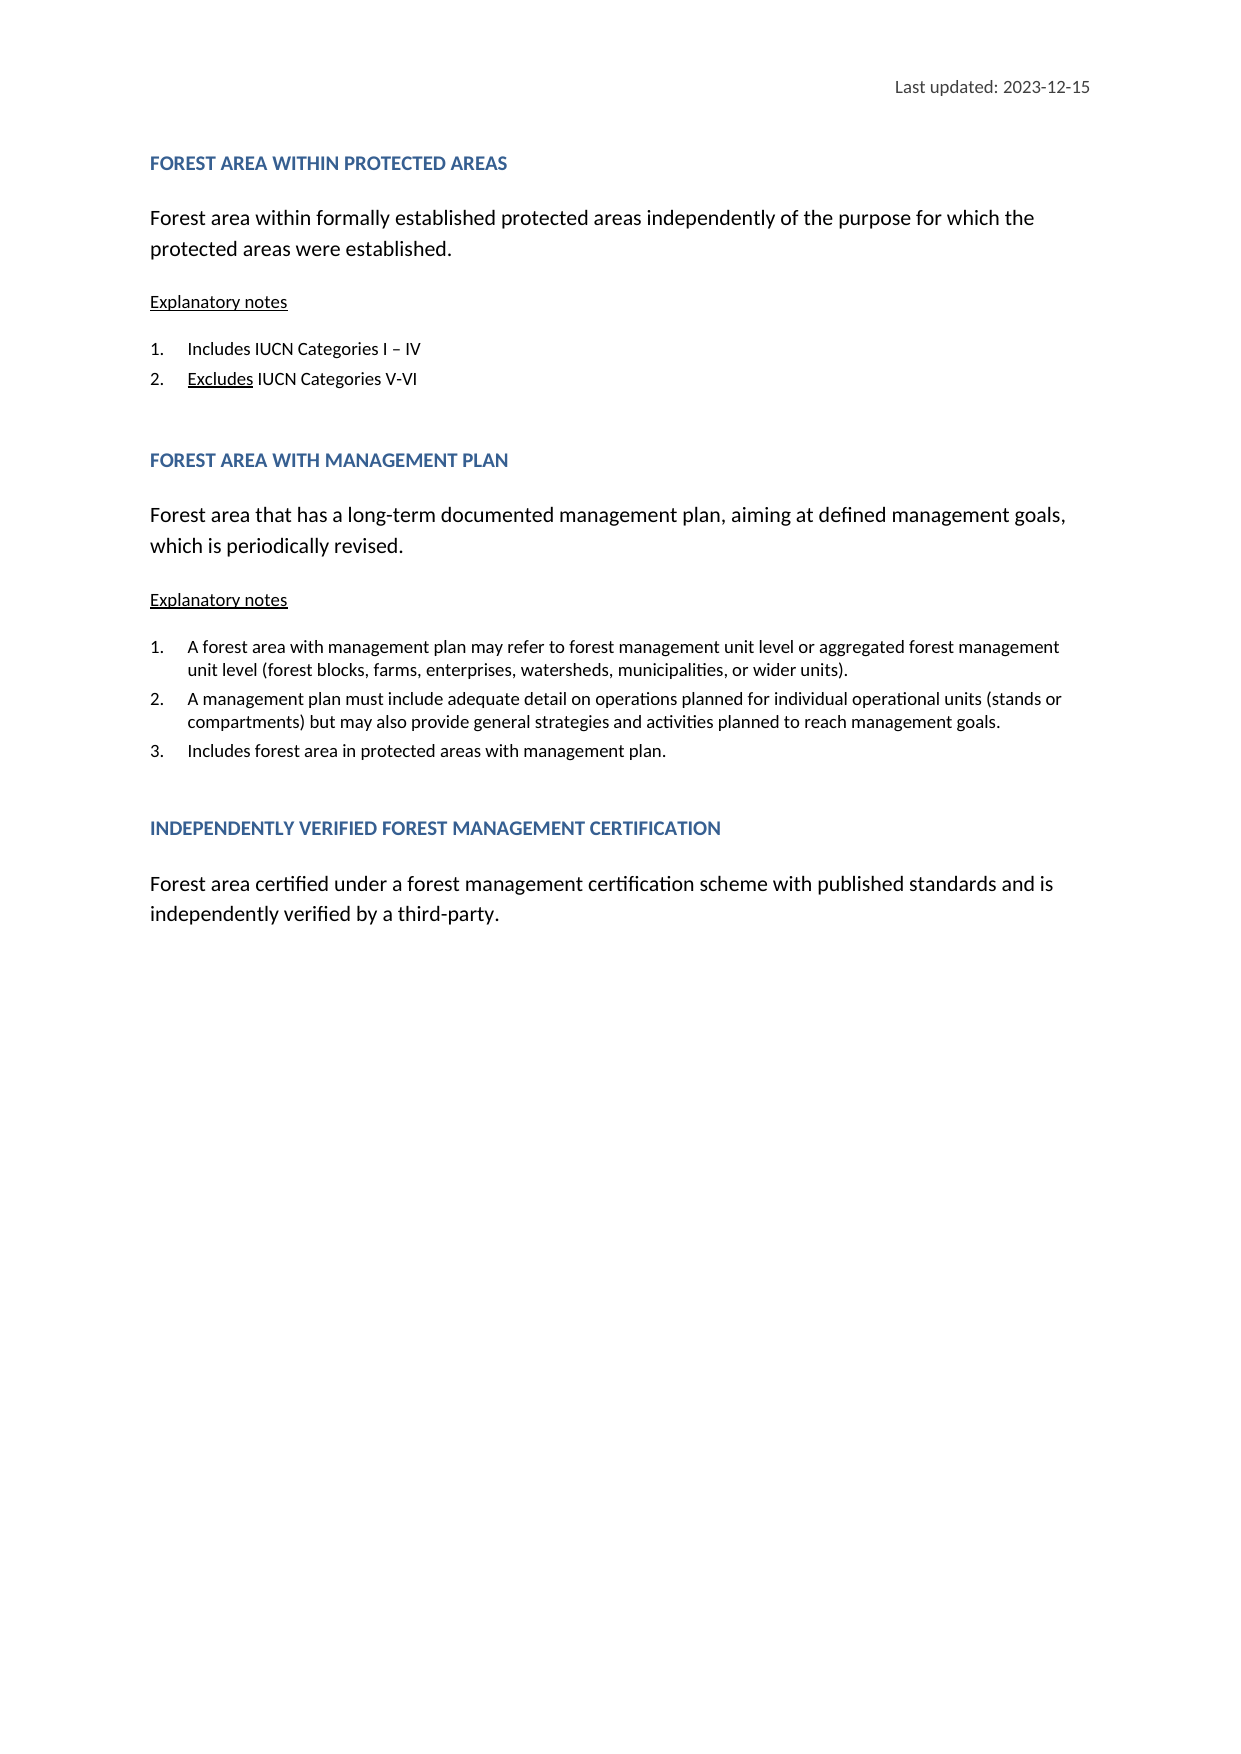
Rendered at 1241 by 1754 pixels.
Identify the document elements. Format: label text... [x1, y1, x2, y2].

text Explanatory notes [150, 290, 1090, 313]
text FOREST AREA WITHIN PROTECTED AREAS [150, 150, 1090, 175]
list Excludes IUCN Categories V-VI [150, 367, 1090, 390]
text Explanatory notes [150, 588, 1090, 611]
text Forest area certified under a forest management certification scheme with published standards and is independently verified by a third-party. [150, 870, 1090, 927]
text Forest area within formally established protected areas independently of the purpose for which the protected areas were established. [150, 204, 1090, 261]
text Forest area that has a long-term documented management plan, aiming at defined management goals, which is periodically revised. [150, 502, 1090, 559]
text FOREST AREA WITH MANAGEMENT PLAN [150, 447, 1090, 473]
text INDEPENDENTLY VERIFIED FOREST MANAGEMENT CERTIFICATION [150, 816, 1090, 841]
list Includes IUCN Categories I – IV [150, 338, 1090, 361]
list A management plan must include adequate detail on operations planned for individual operational units (stands or compartments) but may also provide general strategies and activities planned to reach management goals. [150, 687, 1090, 733]
list A forest area with management plan may refer to forest management unit level or aggregated forest management unit level (forest blocks, farms, enterprises, watersheds, municipalities, or wider units). [150, 635, 1090, 681]
list Includes forest area in protected areas with management plan. [150, 739, 1090, 762]
